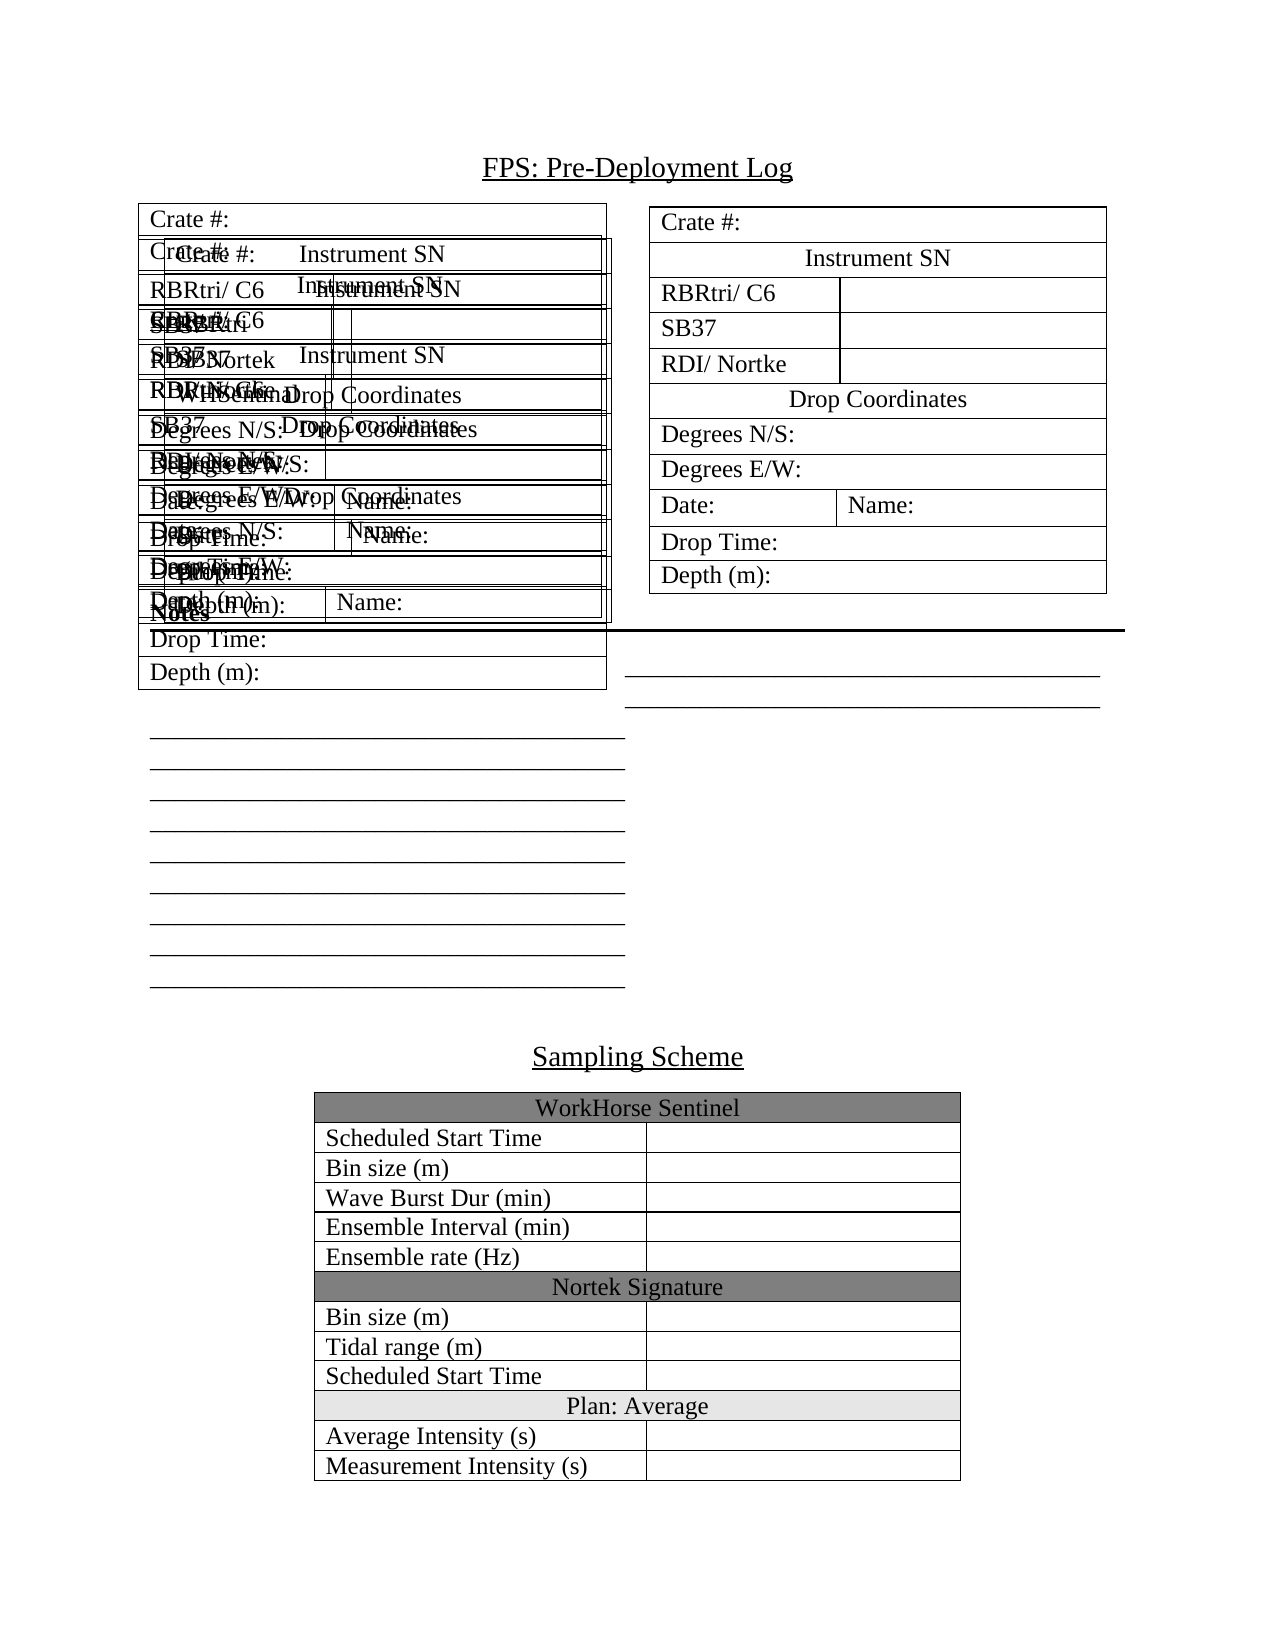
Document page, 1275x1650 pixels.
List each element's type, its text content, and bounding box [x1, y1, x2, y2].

table_cell [647, 1332, 960, 1360]
table_cell Depth (m): [139, 657, 606, 689]
text FPS: Pre-Deployment Log [150, 150, 1125, 183]
table_cell RBRtri/ C6 [650, 278, 839, 312]
text Notes [607, 298, 1125, 629]
table_cell Instrument SN [139, 271, 601, 304]
text ______________________________________ ______________________________________ ______________________________________ ______________________________________ ______________________________________ ______________________________________ ______________________________________ ______________________________________ ______________________________________ ______________________________________ ______________________________________ [150, 651, 1125, 1021]
table_header Crate #: [650, 208, 1106, 242]
table_cell Tidal range (m) [315, 1332, 646, 1360]
table_cell Instrument SN [650, 243, 1106, 277]
table_cell Scheduled Start Time [315, 1361, 646, 1390]
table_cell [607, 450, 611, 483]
table_cell Scheduled Start Time [315, 1123, 646, 1152]
table_cell [647, 1302, 960, 1331]
table_cell Drop Coordinates [139, 481, 606, 515]
table_cell Date: [139, 587, 325, 623]
table_cell [647, 1213, 960, 1241]
table_header Crate #: [139, 305, 606, 339]
table_cell [326, 446, 606, 480]
table_header Crate #: [139, 236, 601, 269]
table_cell SB37 [650, 313, 839, 348]
table_header Crate #: [139, 204, 606, 238]
table_cell Drop Time: [139, 624, 606, 656]
table_cell Bin size (m) [315, 1153, 646, 1182]
table_cell Name: [326, 587, 606, 623]
table_cell RDI/ Nortke [650, 349, 839, 383]
table_cell [326, 375, 606, 409]
table_cell RBRtri/ C6 [139, 375, 325, 409]
table_cell [647, 1242, 960, 1271]
table_cell [647, 1421, 960, 1450]
table_cell Average Intensity (s) [315, 1421, 646, 1450]
table_header WorkHorse Sentinel [315, 1093, 960, 1122]
table_cell [647, 1451, 960, 1479]
table_cell [607, 309, 611, 343]
table_cell SB37 [139, 411, 325, 445]
text Sampling Scheme [150, 1039, 1125, 1073]
table_cell Degrees E/W: [139, 551, 606, 586]
table_cell [326, 411, 606, 445]
table_cell Wave Burst Dur (min) [315, 1183, 646, 1211]
table_cell [647, 1153, 960, 1182]
table_cell [647, 1123, 960, 1152]
table_cell Name: [837, 490, 1106, 526]
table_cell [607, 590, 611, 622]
table_cell Depth (m): [650, 561, 1106, 593]
table_cell Nortek Signature [315, 1272, 960, 1301]
table_cell Degrees N/S: [650, 419, 1106, 453]
table_cell Measurement Intensity (s) [315, 1451, 646, 1479]
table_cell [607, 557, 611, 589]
table_cell [647, 1183, 960, 1211]
table_cell [607, 344, 611, 378]
table_cell RDI/ Nortek [139, 446, 325, 480]
table_cell [841, 349, 1106, 383]
table_cell Drop Coordinates [650, 384, 1106, 418]
table_cell Ensemble Interval (min) [315, 1213, 646, 1241]
table_cell Degrees N/S: [139, 516, 606, 550]
table_cell Plan: Average [315, 1391, 960, 1420]
table_cell Ensemble rate (Hz) [315, 1242, 646, 1271]
table_cell [841, 278, 1106, 312]
table_cell Date: [650, 490, 836, 526]
table_cell [607, 379, 611, 413]
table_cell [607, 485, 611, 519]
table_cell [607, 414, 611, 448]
table_cell [647, 1361, 960, 1390]
table_cell Bin size (m) [315, 1302, 646, 1331]
table_cell Drop Time: [650, 527, 1106, 559]
table_cell [841, 313, 1106, 348]
table_cell Instrument SN [139, 340, 606, 374]
table_cell Degrees E/W: [650, 455, 1106, 489]
